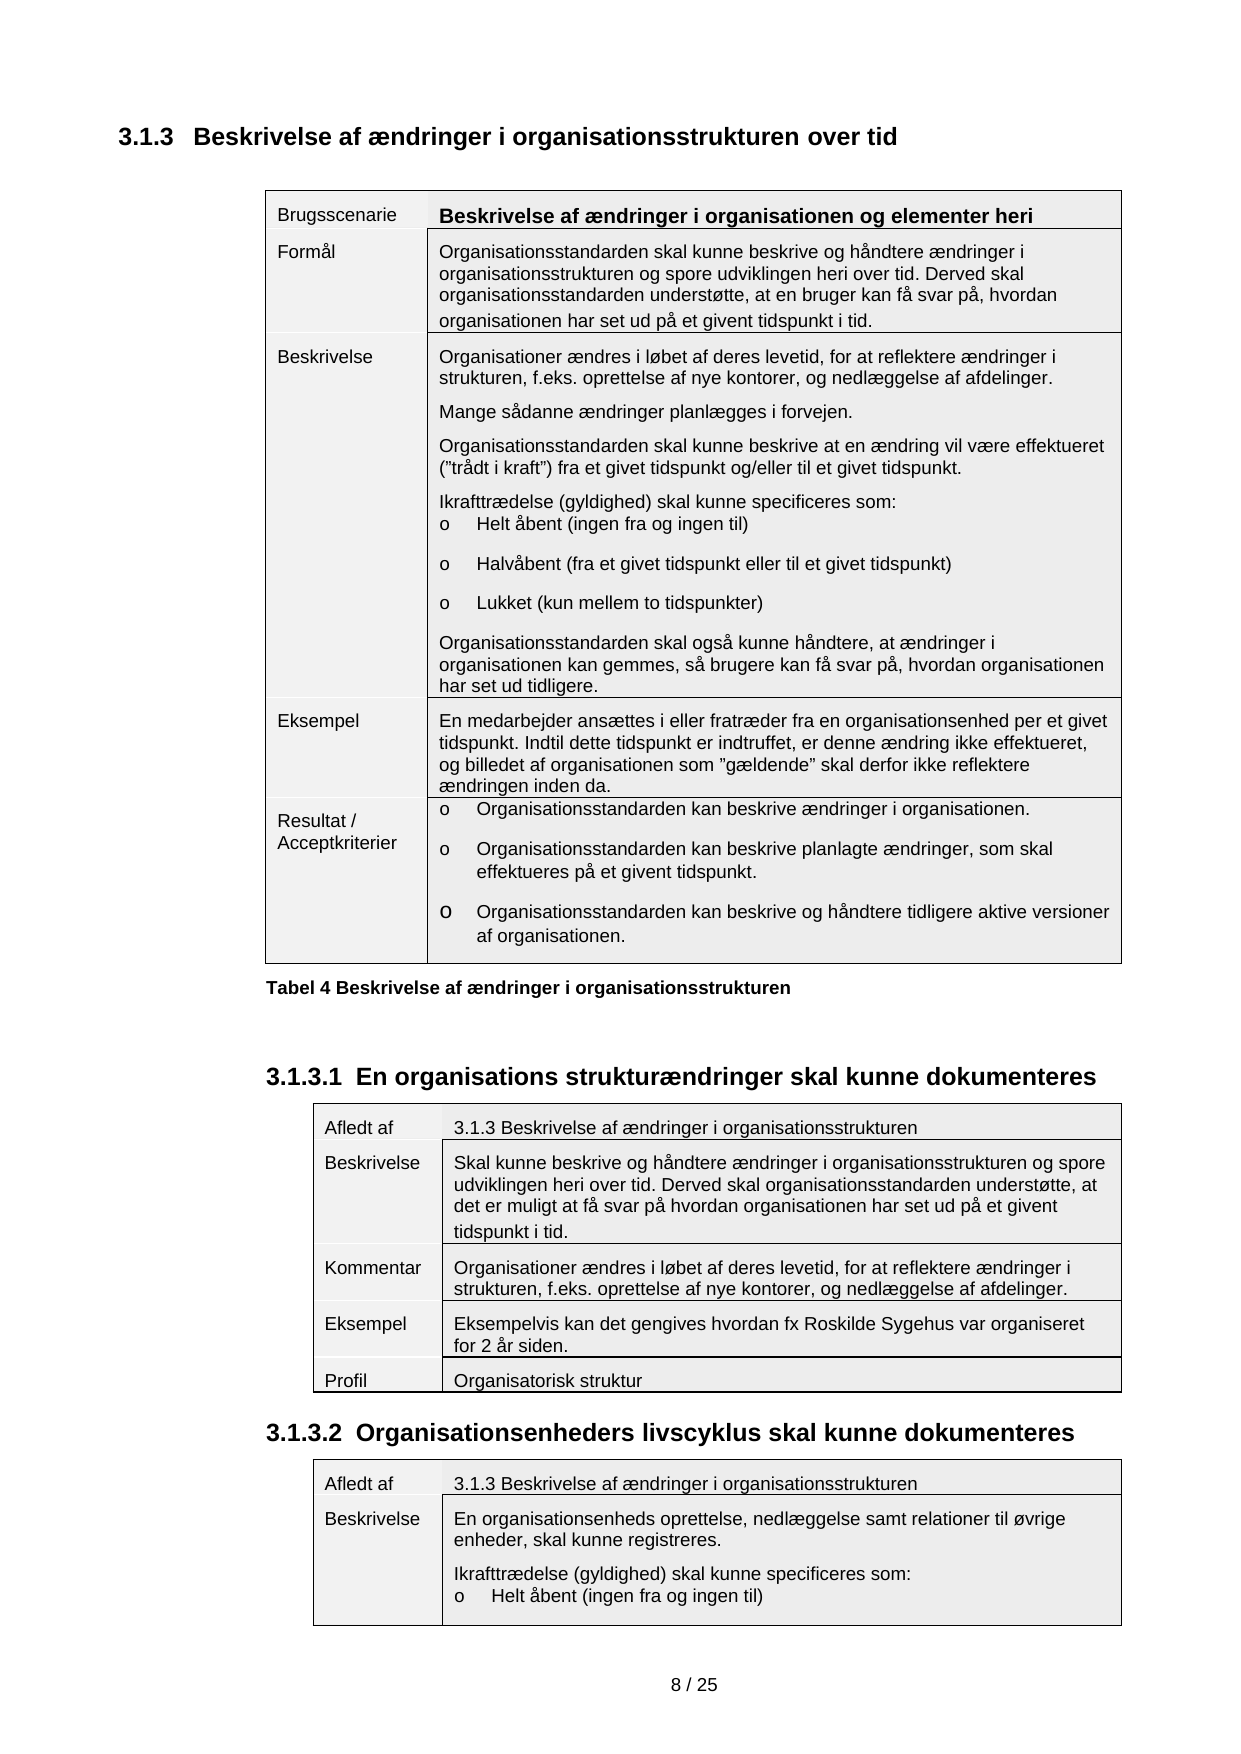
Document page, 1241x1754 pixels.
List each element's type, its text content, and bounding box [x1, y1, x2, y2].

table_header Afledt af [314, 1104, 442, 1138]
table_cell Organisationsstandarden skal kunne beskrive og håndtere ændringer i organisationsstrukturen og spore udviklingen heri over tid. Derved skal organisationsstandarden understøtte, at en bruger kan få svar på, hvordan organisationen har set ud på et givent tidspunkt i tid. [428, 229, 1121, 332]
table_cell Kommentar [314, 1244, 442, 1300]
table_cell Resultat / Acceptkriterier [266, 798, 427, 963]
table_header Afledt af [314, 1460, 442, 1494]
table_header Beskrivelse af ændringer i organisationen og elementer heri [428, 191, 1121, 227]
table_header 3.1.3 Beskrivelse af ændringer i organisationsstrukturen [443, 1460, 1121, 1494]
table_cell Beskrivelse [314, 1495, 442, 1624]
table_cell Organisationer ændres i løbet af deres levetid, for at reflektere ændringer i strukturen, f.eks. oprettelse af nye kontorer, og nedlæggelse af afdelinger. [443, 1244, 1121, 1300]
table_header 3.1.3 Beskrivelse af ændringer i organisationsstrukturen [443, 1104, 1121, 1138]
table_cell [443, 1495, 1121, 1624]
table_header Brugsscenarie [266, 191, 428, 227]
table_cell Formål [266, 229, 427, 332]
table_cell Beskrivelse [314, 1140, 442, 1243]
table_cell Eksempelvis kan det gengives hvordan fx Roskilde Sygehus var organiseret for 2 år siden. [443, 1301, 1121, 1356]
table_cell Profil [314, 1358, 442, 1391]
subtitle Organisationsenheders livscyklus skal kunne dokumenteres [266, 1417, 1122, 1446]
table_cell Organisatorisk struktur [443, 1358, 1121, 1391]
table_cell En medarbejder ansættes i eller fratræder fra en organisationsenhed per et givet tidspunkt. Indtil dette tidspunkt er indtruffet, er denne ændring ikke effektueret, og billedet af organisationen som ”gældende” skal derfor ikke reflektere ændringen inden da. [428, 698, 1121, 797]
table_cell Eksempel [314, 1301, 442, 1356]
subtitle En organisations strukturændringer skal kunne dokumenteres [266, 1062, 1122, 1091]
table_cell Organisationer ændres i løbet af deres levetid, for at reflektere ændringer i strukturen, f.eks. oprettelse af nye kontorer, og nedlæggelse af afdelinger. Mange sådanne ændringer planlægges i forvejen. Organisationsstandarden skal kunne beskrive at en ændring vil være effektueret (”trådt i kraft”) fra et givet tidspunkt og/eller til et givet tidspunkt. Ikrafttrædelse (gyldighed) skal kunne specificeres som: Helt åbent (ingen fra og ingen til) Halvåbent (fra et givet tidspunkt eller til et givet tidspunkt) Lukket (kun mellem to tidspunkter) Organisationsstandarden skal også kunne håndtere, at ændringer i organisationen kan gemmes, så brugere kan få svar på, hvordan organisationen har set ud tidligere. [428, 333, 1121, 697]
table_cell Eksempel [266, 698, 427, 797]
table_cell Beskrivelse [266, 333, 427, 697]
subtitle Beskrivelse af ændringer i organisationsstrukturen over tid [118, 122, 1122, 151]
table_cell Skal kunne beskrive og håndtere ændringer i organisationsstrukturen og spore udviklingen heri over tid. Derved skal organisationsstandarden understøtte, at det er muligt at få svar på hvordan organisationen har set ud på et givent tidspunkt i tid. [443, 1140, 1121, 1243]
table_cell Organisationsstandarden kan beskrive ændringer i organisationen. Organisationsstandarden kan beskrive planlagte ændringer, som skal effektueres på et givent tidspunkt. Organisationsstandarden kan beskrive og håndtere tidligere aktive versioner af organisationen. [428, 798, 1121, 963]
